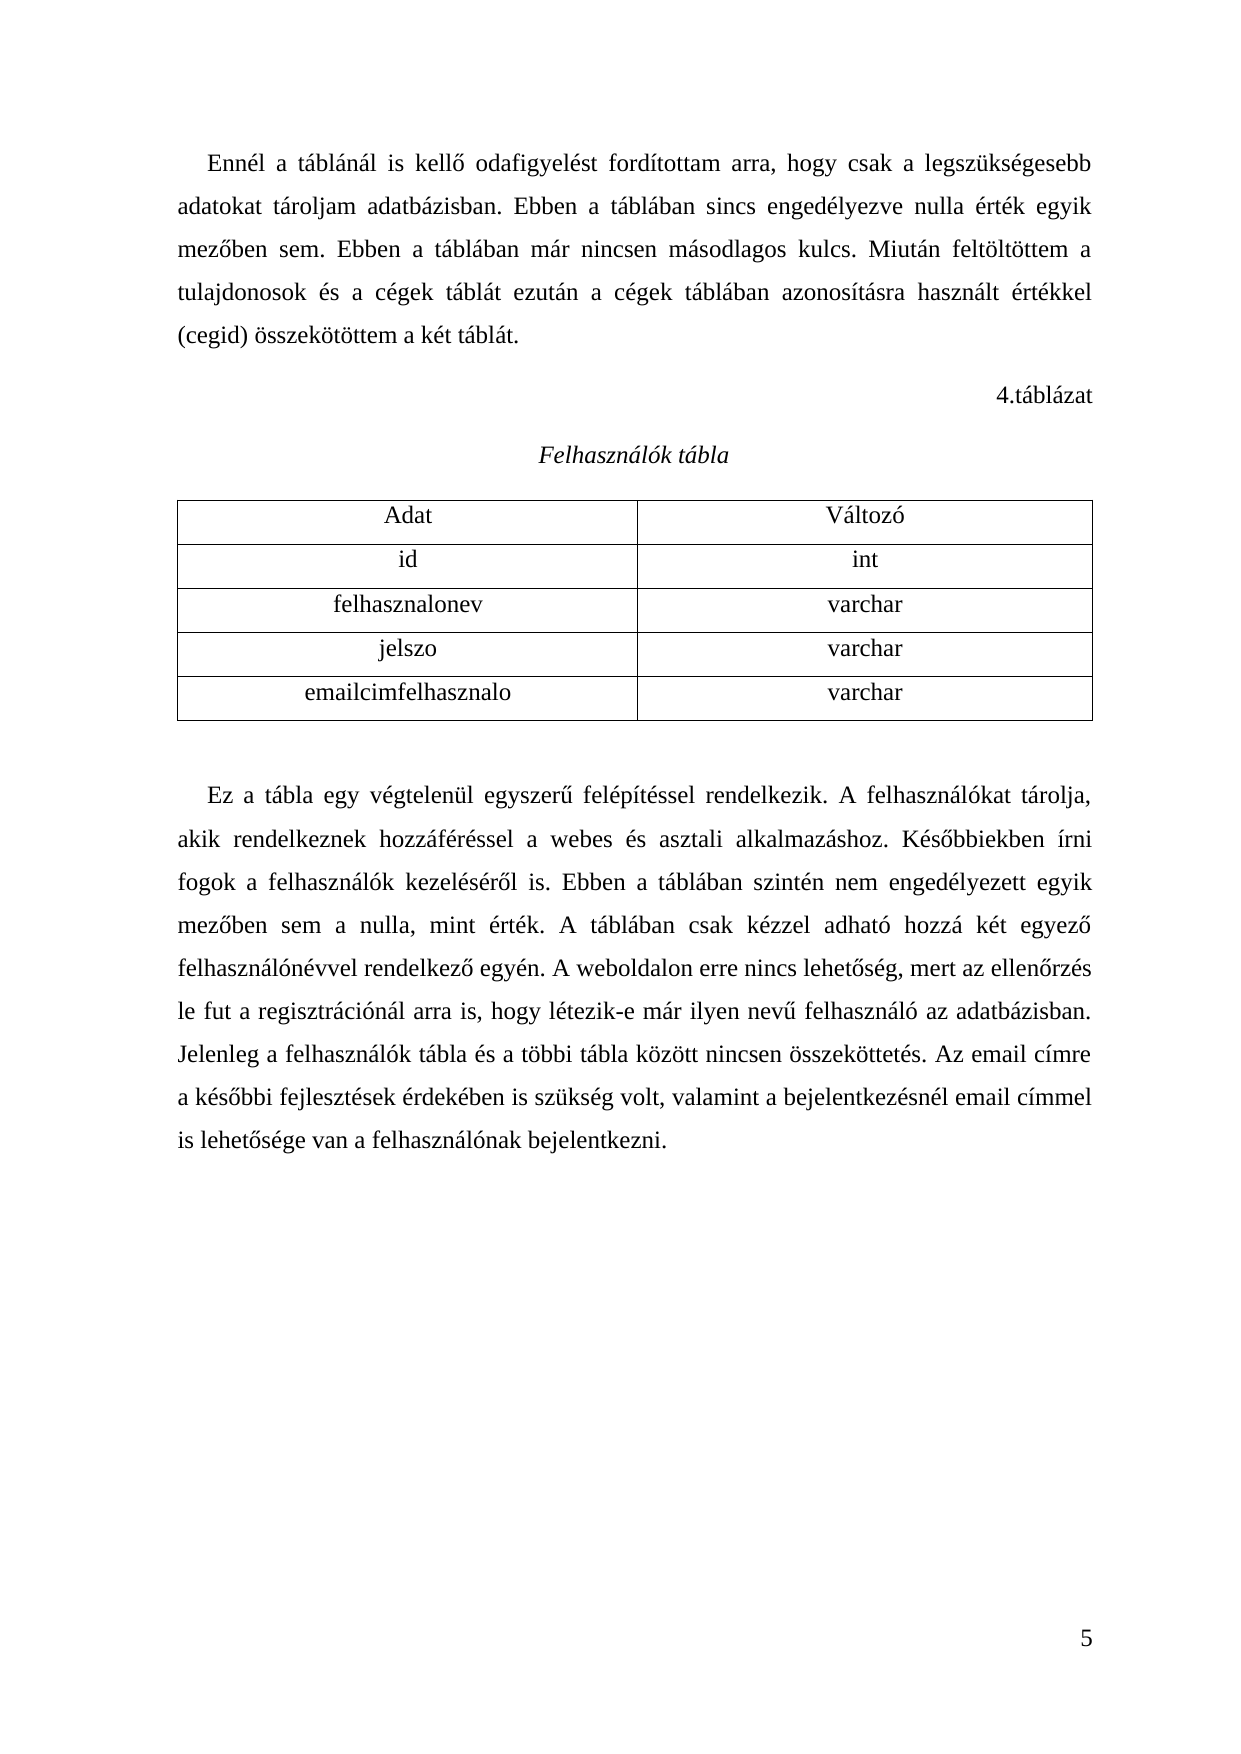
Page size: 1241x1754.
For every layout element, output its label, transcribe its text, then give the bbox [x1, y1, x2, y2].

text 4.táblázat [177, 380, 1093, 409]
table_header Változó [638, 501, 1092, 543]
table_cell emailcimfelhasznalo [178, 677, 637, 720]
text Ez a tábla egy végtelenül egyszerű felépítéssel rendelkezik. A felhasználókat tárolja, akik rendelkeznek hozzáféréssel a webes és asztali alkalmazáshoz. Későbbiekben írni fogok a felhasználók kezeléséről is. Ebben a táblában szintén nem engedélyezett egyik mezőben sem a nulla, mint érték. A táblában csak kézzel adható hozzá két egyező felhasználónévvel rendelkező egyén. A weboldalon erre nincs lehetőség, mert az ellenőrzés le fut a regisztrációnál arra is, hogy létezik-e már ilyen nevű felhasználó az adatbázisban. Jelenleg a felhasználók tábla és a többi tábla között nincsen összeköttetés. Az email címre a későbbi fejlesztések érdekében is szükség volt, valamint a bejelentkezésnél email címmel is lehetősége van a felhasználónak bejelentkezni. [177, 781, 1093, 1154]
text Ennél a táblánál is kellő odafigyelést fordítottam arra, hogy csak a legszükségesebb adatokat tároljam adatbázisban. Ebben a táblában sincs engedélyezve nulla érték egyik mezőben sem. Ebben a táblában már nincsen másodlagos kulcs. Miután feltöltöttem a tulajdonosok és a cégek táblát ezután a cégek táblában azonosításra használt értékkel (cegid) összekötöttem a két táblát. [177, 148, 1093, 349]
table_cell varchar [638, 633, 1092, 676]
table_cell varchar [638, 677, 1092, 720]
table_cell id [178, 545, 637, 588]
table_cell jelszo [178, 633, 637, 676]
table_cell varchar [638, 589, 1092, 632]
table_cell int [638, 545, 1092, 588]
text Felhasználók tábla [177, 440, 1093, 468]
table_cell felhasznalonev [178, 589, 637, 632]
table_header Adat [178, 501, 637, 543]
